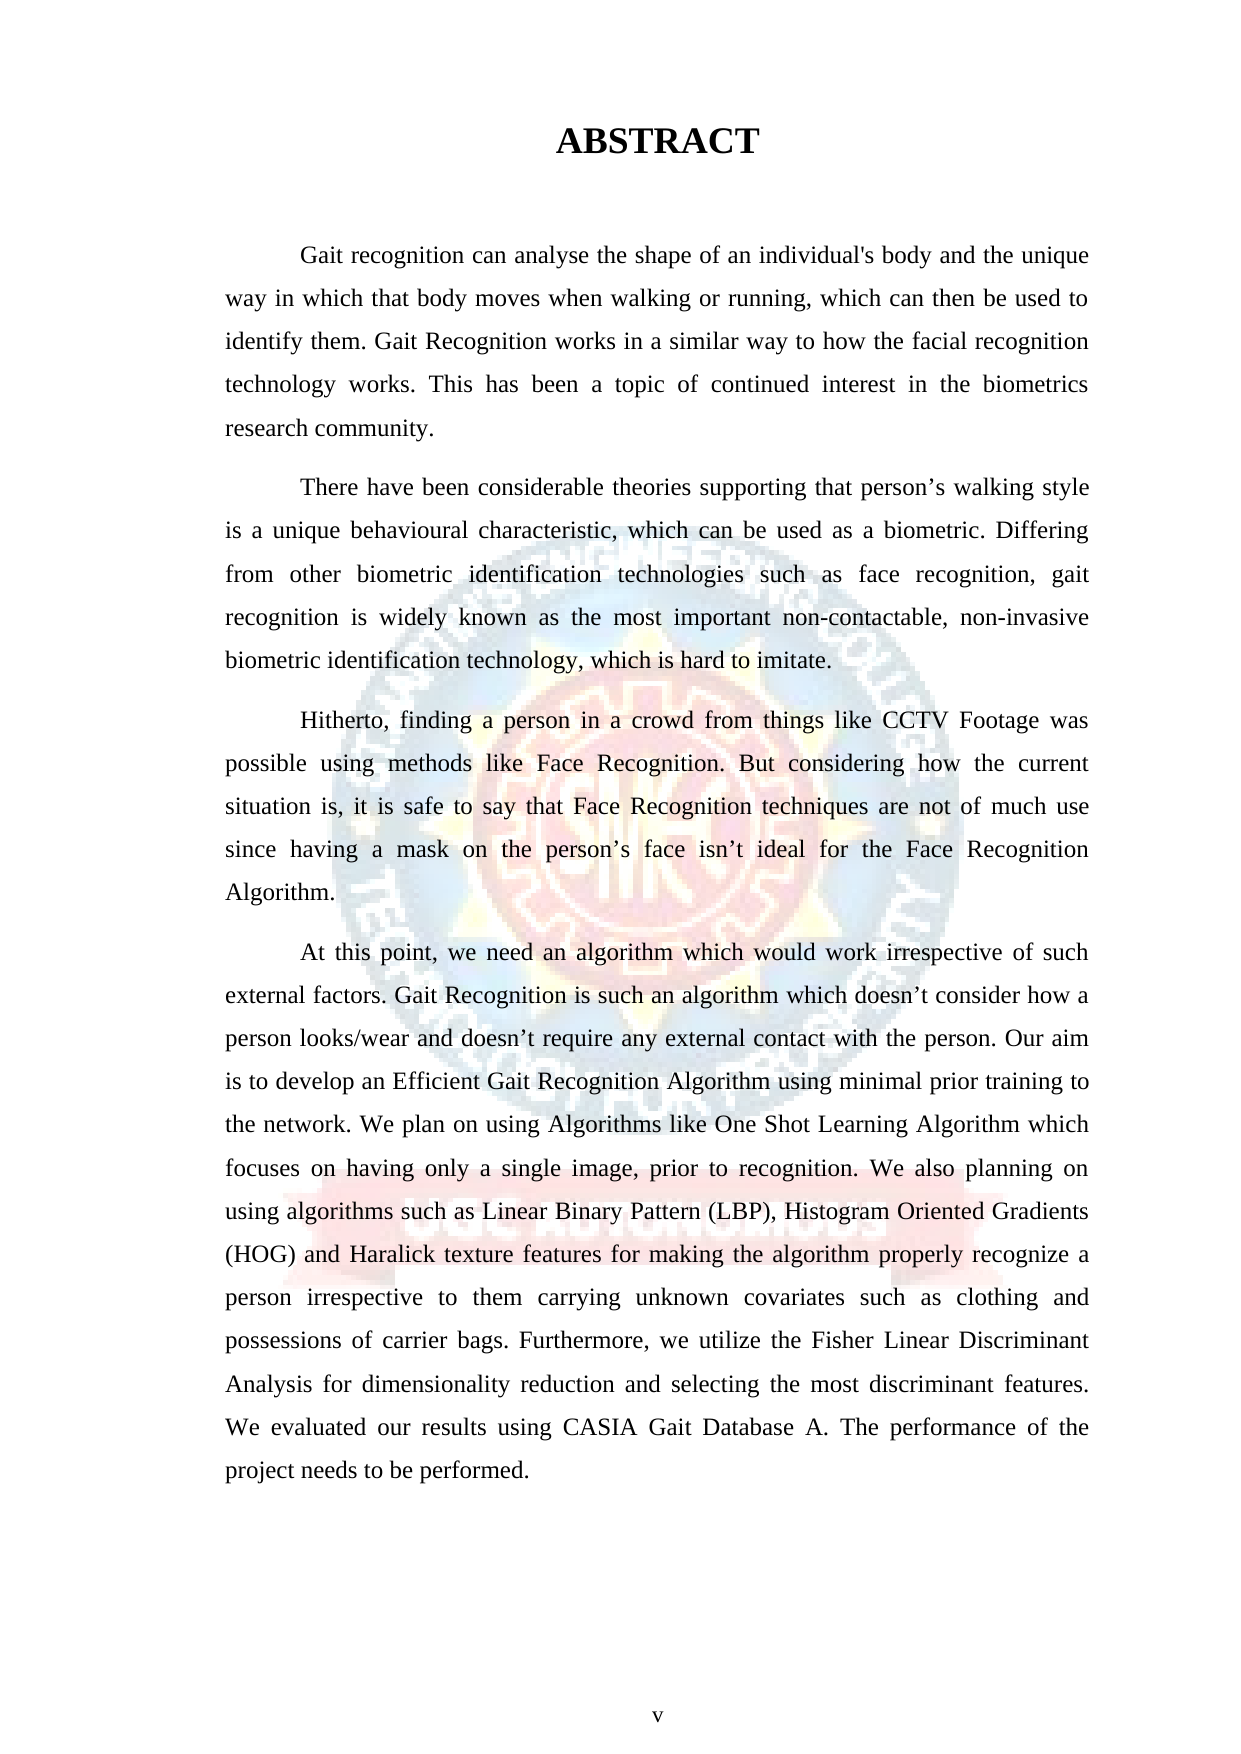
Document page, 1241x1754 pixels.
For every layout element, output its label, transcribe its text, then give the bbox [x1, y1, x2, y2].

text Gait recognition can analyse the shape of an individual's body and the unique way in which that body moves when walking or running, which can then be used to identify them. Gait Recognition works in a similar way to how the facial recognition technology works. This has been a topic of continued interest in the biometrics research community. [225, 240, 1090, 441]
text Hitherto, finding a person in a crowd from things like CCTV Footage was possible using methods like Face Recognition. But considering how the current situation is, it is safe to say that Face Recognition techniques are not of much use since having a mask on the person’s face isn’t ideal for the Face Recognition Algorithm. [225, 705, 1090, 906]
text ABSTRACT [225, 118, 1090, 161]
text At this point, we need an algorithm which would work irrespective of such external factors. Gait Recognition is such an algorithm which doesn’t consider how a person looks/wear and doesn’t require any external contact with the person. Our aim is to develop an Efficient Gait Recognition Algorithm using minimal prior training to the network. We plan on using Algorithms like One Shot Learning Algorithm which focuses on having only a single image, prior to recognition. We also planning on using algorithms such as Linear Binary Pattern (LBP), Histogram Oriented Gradients (HOG) and Haralick texture features for making the algorithm properly recognize a person irrespective to them carrying unknown covariates such as clothing and possessions of carrier bags. Furthermore, we utilize the Fisher Linear Discriminant Analysis for dimensionality reduction and selecting the most discriminant features. We evaluated our results using CASIA Gait Database A. The performance of the project needs to be performed. [225, 937, 1090, 1484]
text There have been considerable theories supporting that person’s walking style is a unique behavioural characteristic, which can be used as a biometric. Differing from other biometric identification technologies such as face recognition, gait recognition is widely known as the most important non‐contactable, non‐invasive biometric identification technology, which is hard to imitate. [225, 472, 1090, 674]
